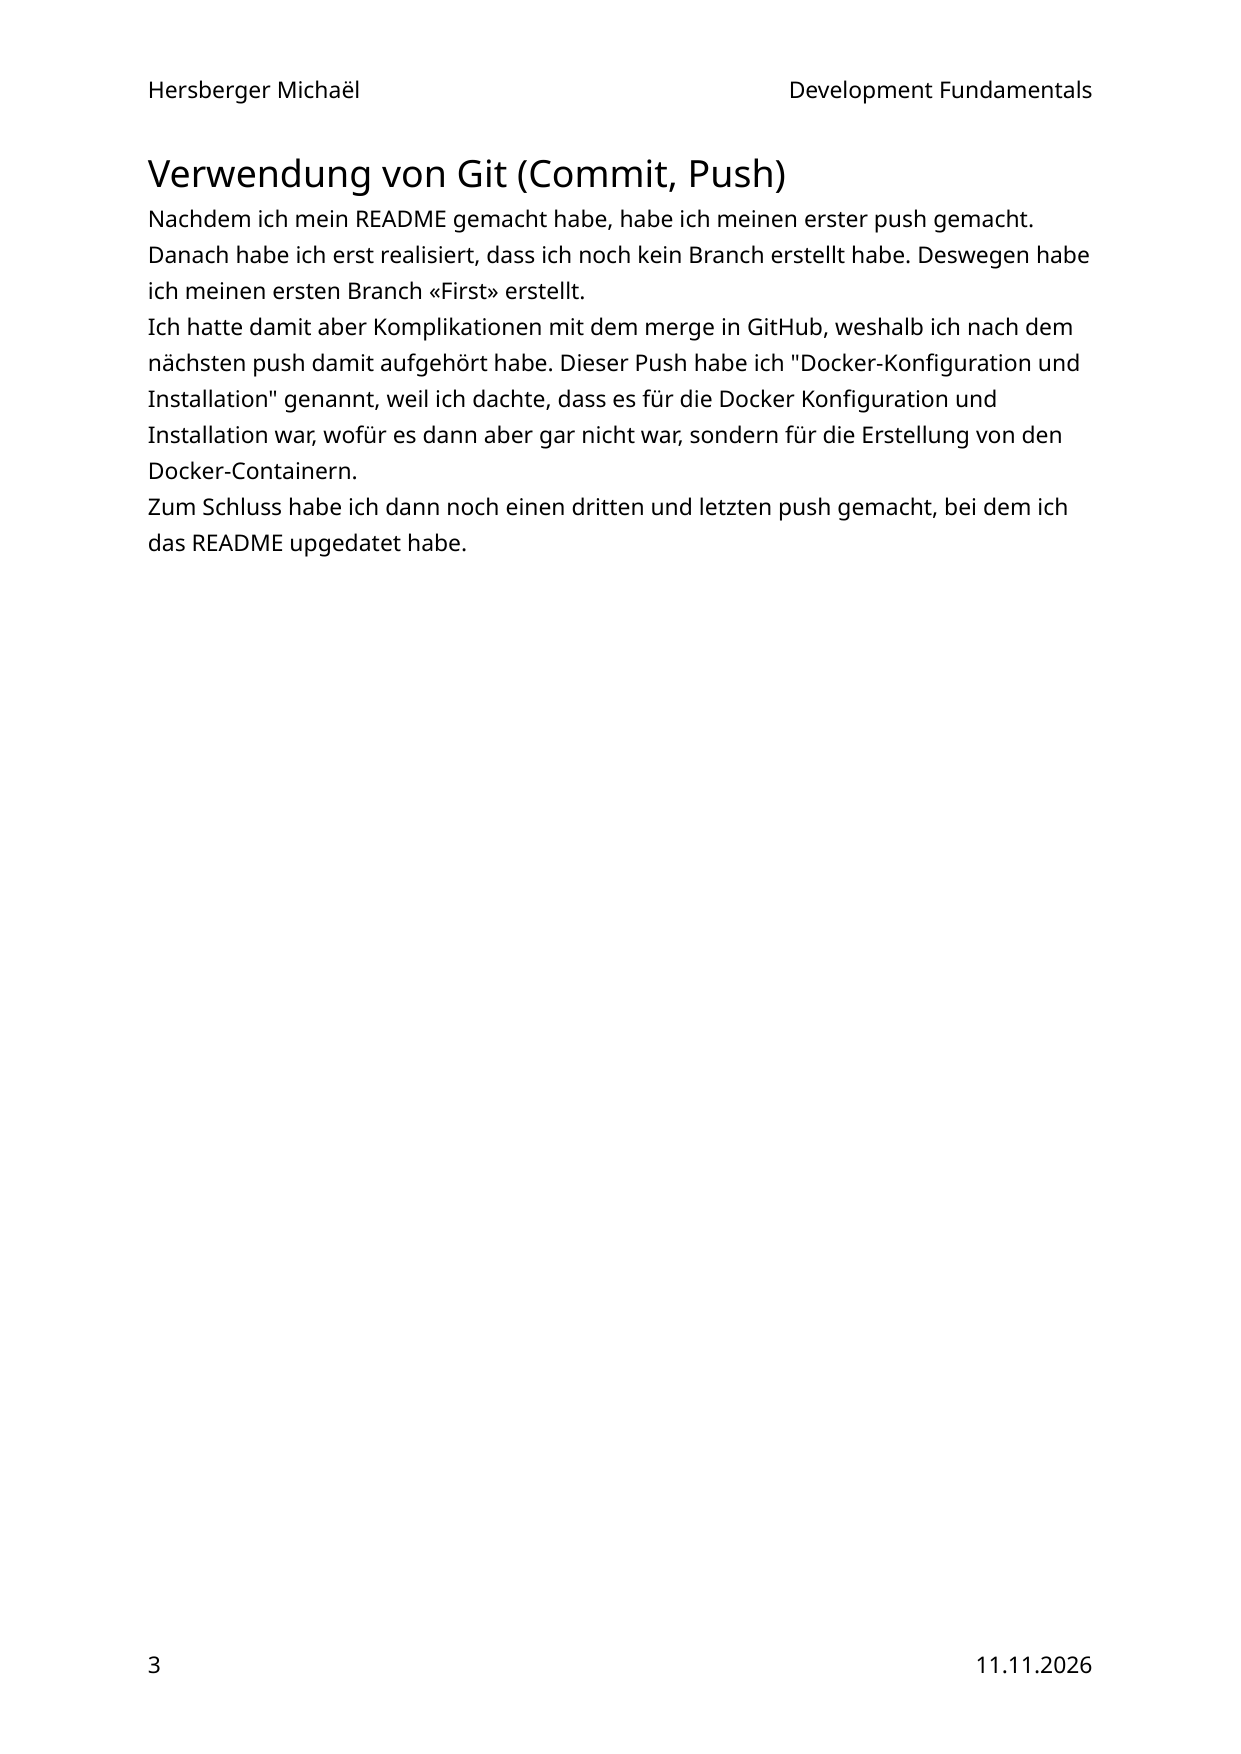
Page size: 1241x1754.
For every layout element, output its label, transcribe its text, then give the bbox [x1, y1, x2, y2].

subtitle Verwendung von Git (Commit, Push) Nachdem ich mein README gemacht habe, habe ich meinen erster push gemacht. Danach habe ich erst realisiert, dass ich noch kein Branch erstellt habe. Deswegen habe ich meinen ersten Branch «First» erstellt. Ich hatte damit aber Komplikationen mit dem merge in GitHub, weshalb ich nach dem nächsten push damit aufgehört habe. Dieser Push habe ich "Docker-Konfiguration und Installation" genannt, weil ich dachte, dass es für die Docker Konfiguration und Installation war, wofür es dann aber gar nicht war, sondern für die Erstellung von den Docker-Containern. Zum Schluss habe ich dann noch einen dritten und letzten push gemacht, bei dem ich das README upgedatet habe. [148, 148, 1093, 558]
